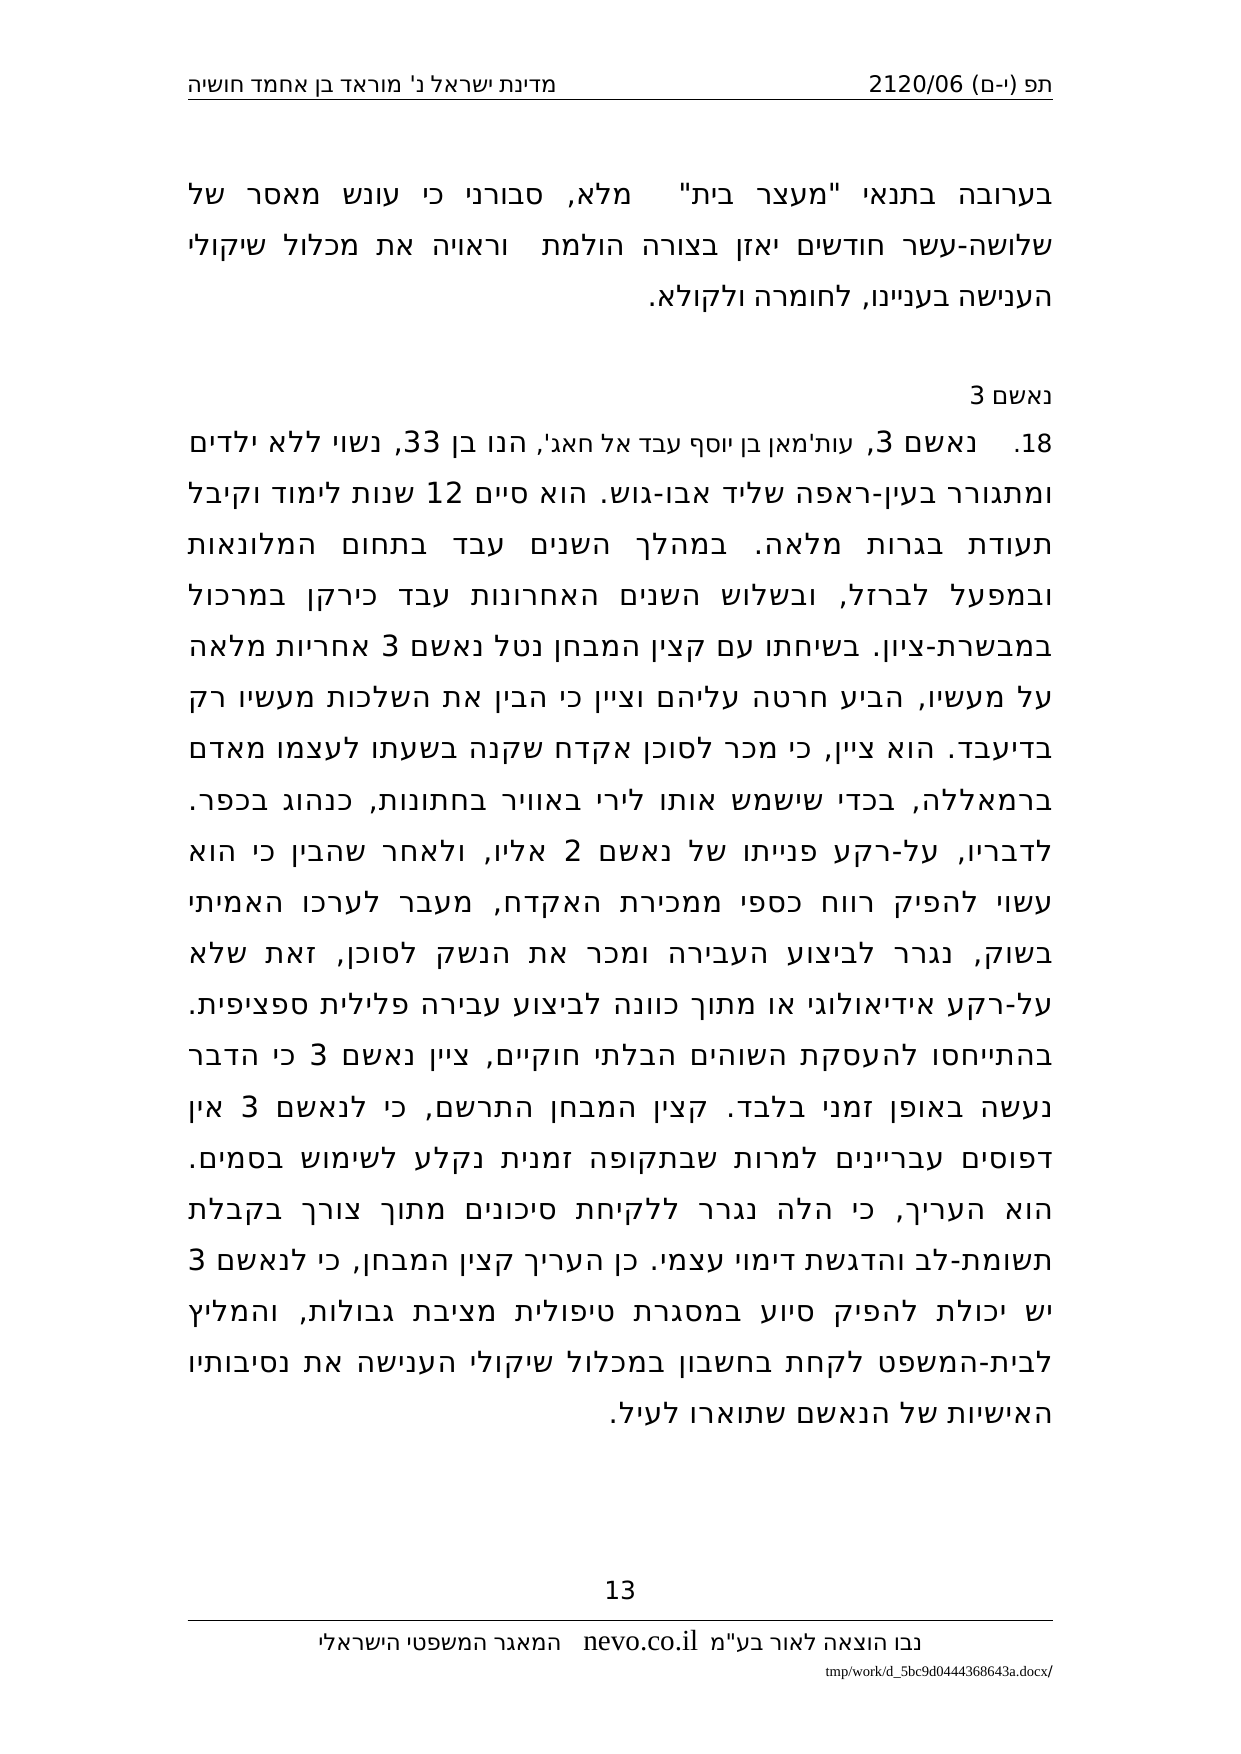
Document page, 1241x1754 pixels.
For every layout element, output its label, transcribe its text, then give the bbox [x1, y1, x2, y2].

text נאשם 3 [187, 381, 1053, 410]
text 18. נאשם 3, עות'מאן בן יוסף עבד אל חאג', הנו בן 33, נשוי ללא ילדים ומתגורר בעין-ראפה שליד אבו-גוש. הוא סיים 12 שנות לימוד וקיבל תעודת בגרות מלאה. במהלך השנים עבד בתחום המלונאות ובמפעל לברזל, ובשלוש השנים האחרונות עבד כירקן במרכול במבשרת-ציון. בשיחתו עם קצין המבחן נטל נאשם 3 אחריות מלאה על מעשיו, הביע חרטה עליהם וציין כי הבין את השלכות מעשיו רק בדיעבד. הוא ציין, כי מכר לסוכן אקדח שקנה בשעתו לעצמו מאדם ברמאללה, בכדי שישמש אותו לירי באוויר בחתונות, כנהוג בכפר. לדבריו, על-רקע פנייתו של נאשם 2 אליו, ולאחר שהבין כי הוא עשוי להפיק רווח כספי ממכירת האקדח, מעבר לערכו האמיתי בשוק, נגרר לביצוע העבירה ומכר את הנשק לסוכן, זאת שלא על-רקע אידיאולוגי או מתוך כוונה לביצוע עבירה פלילית ספציפית. בהתייחסו להעסקת השוהים הבלתי חוקיים, ציין נאשם 3 כי הדבר נעשה באופן זמני בלבד. קצין המבחן התרשם, כי לנאשם 3 אין דפוסים עבריינים למרות שבתקופה זמנית נקלע לשימוש בסמים. הוא העריך, כי הלה נגרר ללקיחת סיכונים מתוך צורך בקבלת תשומת-לב והדגשת דימוי עצמי. כן העריך קצין המבחן, כי לנאשם 3 יש יכולת להפיק סיוע במסגרת טיפולית מציבת גבולות, והמליץ לבית-המשפט לקחת בחשבון במכלול שיקולי הענישה את נסיבותיו האישיות של הנאשם שתוארו לעיל. [187, 425, 1053, 1431]
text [187, 177, 1053, 314]
